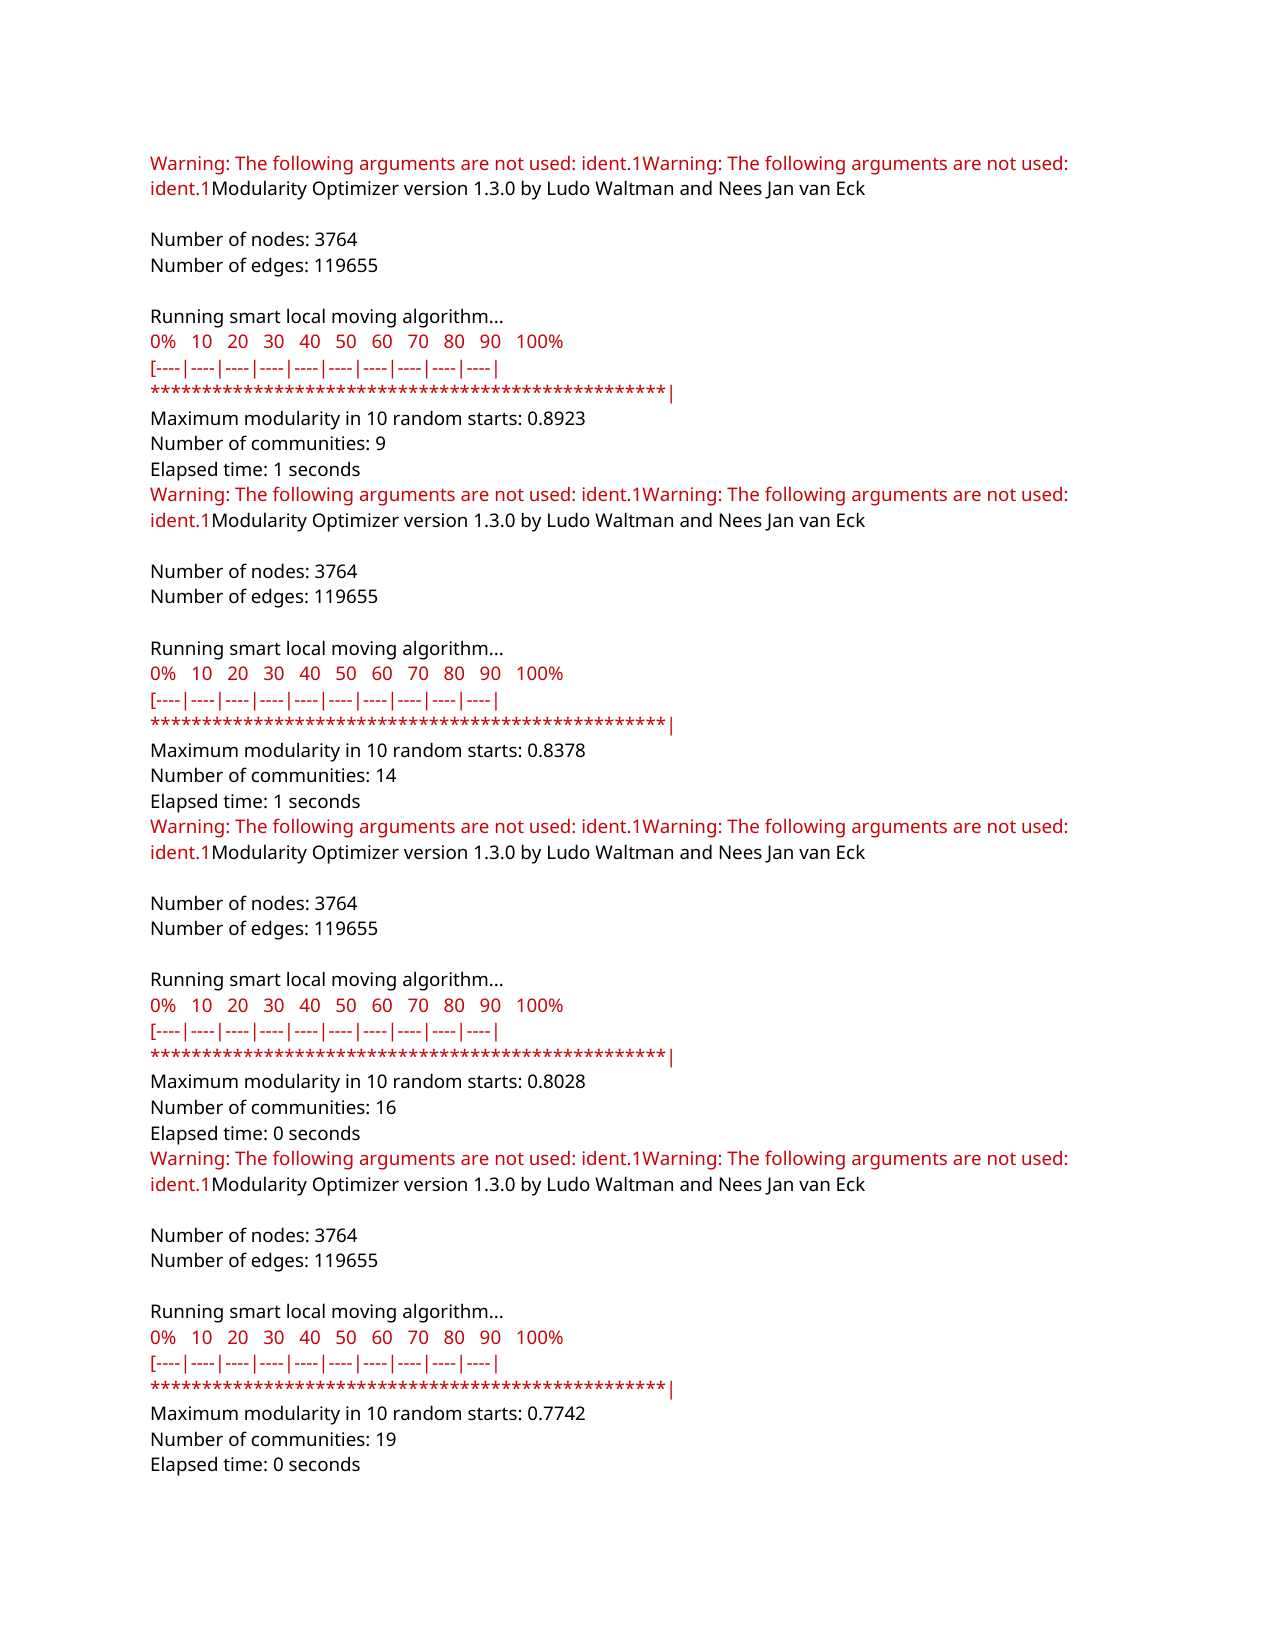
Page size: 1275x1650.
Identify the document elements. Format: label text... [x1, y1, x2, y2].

text Number of edges: 119655 [150, 584, 1125, 609]
text 0% 10 20 30 40 50 60 70 80 90 100% [150, 660, 1125, 686]
text Maximum modularity in 10 random starts: 0.8923 [150, 405, 1125, 431]
text Maximum modularity in 10 random starts: 0.7742 [150, 1401, 1125, 1426]
text [----|----|----|----|----|----|----|----|----|----| [150, 354, 1125, 380]
text Elapsed time: 0 seconds [150, 1452, 1125, 1477]
text Number of nodes: 3764 [150, 1222, 1125, 1247]
text Maximum modularity in 10 random starts: 0.8378 [150, 737, 1125, 762]
text 0% 10 20 30 40 50 60 70 80 90 100% [150, 329, 1125, 354]
text 0% 10 20 30 40 50 60 70 80 90 100% [150, 1324, 1125, 1349]
text Number of communities: 19 [150, 1426, 1125, 1452]
text Maximum modularity in 10 random starts: 0.8028 [150, 1069, 1125, 1094]
text 0% 10 20 30 40 50 60 70 80 90 100% [150, 992, 1125, 1018]
text Number of nodes: 3764 [150, 890, 1125, 916]
text Running smart local moving algorithm... [150, 967, 1125, 992]
text Elapsed time: 1 seconds [150, 788, 1125, 813]
text Number of edges: 119655 [150, 1247, 1125, 1273]
text Running smart local moving algorithm... [150, 635, 1125, 660]
text [----|----|----|----|----|----|----|----|----|----| [150, 1349, 1125, 1375]
text Number of communities: 14 [150, 762, 1125, 788]
text Number of edges: 119655 [150, 916, 1125, 941]
text Running smart local moving algorithm... [150, 303, 1125, 329]
text Number of edges: 119655 [150, 252, 1125, 278]
text **************************************************| [150, 1043, 1125, 1069]
text **************************************************| [150, 1375, 1125, 1401]
text Elapsed time: 0 seconds [150, 1120, 1125, 1145]
text [----|----|----|----|----|----|----|----|----|----| [150, 1018, 1125, 1043]
text [----|----|----|----|----|----|----|----|----|----| [150, 686, 1125, 711]
text Number of communities: 9 [150, 431, 1125, 456]
text **************************************************| [150, 380, 1125, 405]
text Running smart local moving algorithm... [150, 1298, 1125, 1324]
text Number of nodes: 3764 [150, 227, 1125, 252]
text Number of nodes: 3764 [150, 558, 1125, 584]
text Number of communities: 16 [150, 1094, 1125, 1120]
text Elapsed time: 1 seconds [150, 456, 1125, 482]
text **************************************************| [150, 711, 1125, 737]
